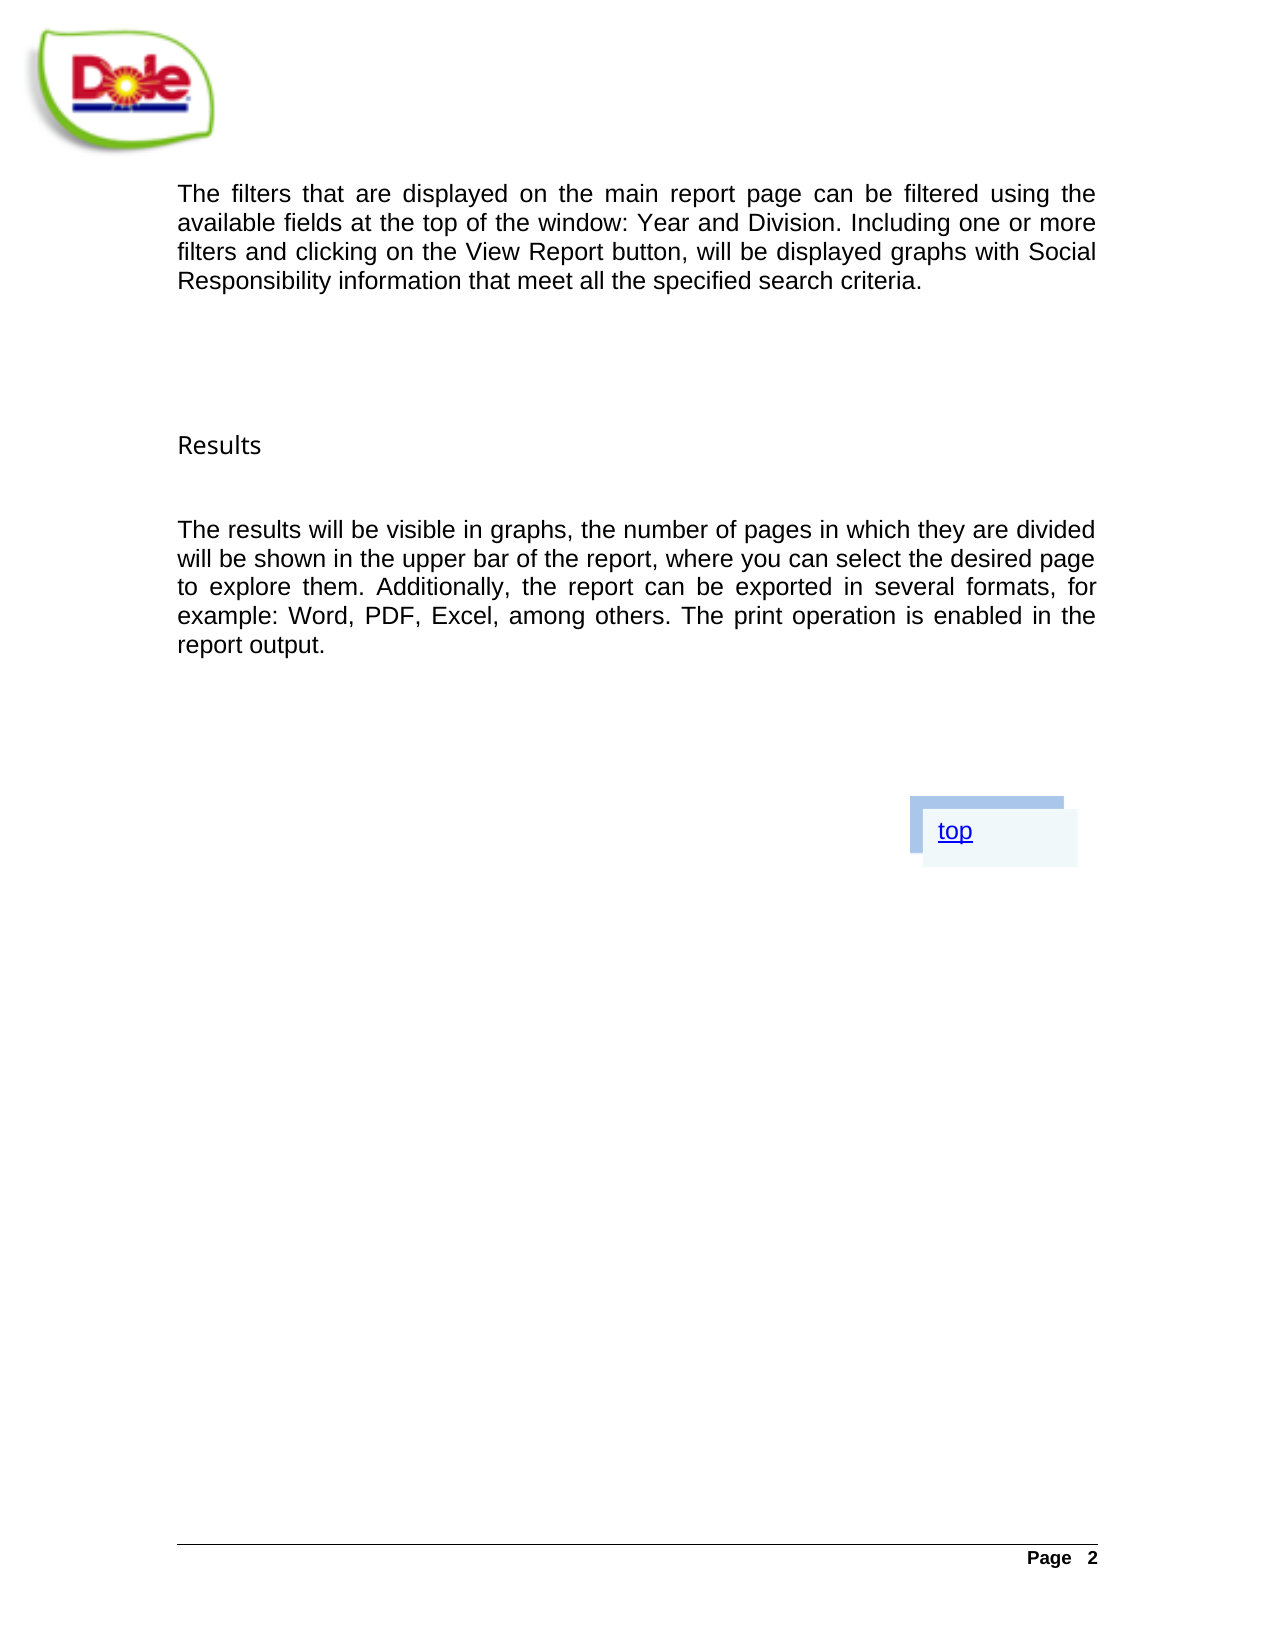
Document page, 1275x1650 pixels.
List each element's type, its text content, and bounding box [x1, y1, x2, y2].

picture [0, 0, 254, 174]
subtitle Results [177, 428, 1098, 462]
text The filters that are displayed on the main report page can be filtered using the available fields at the top of the window: Year and Division. Including one or more filters and clicking on the View Report button, will be displayed graphs with Social Responsibility information that meet all the specified search criteria. [177, 179, 1098, 294]
text The results will be visible in graphs, the number of pages in which they are divided will be shown in the upper bar of the report, where you can select the desired page to explore them. Additionally, the report can be exported in several formats, for example: Word, PDF, Excel, among others. The print operation is enabled in the report output. [177, 515, 1098, 658]
